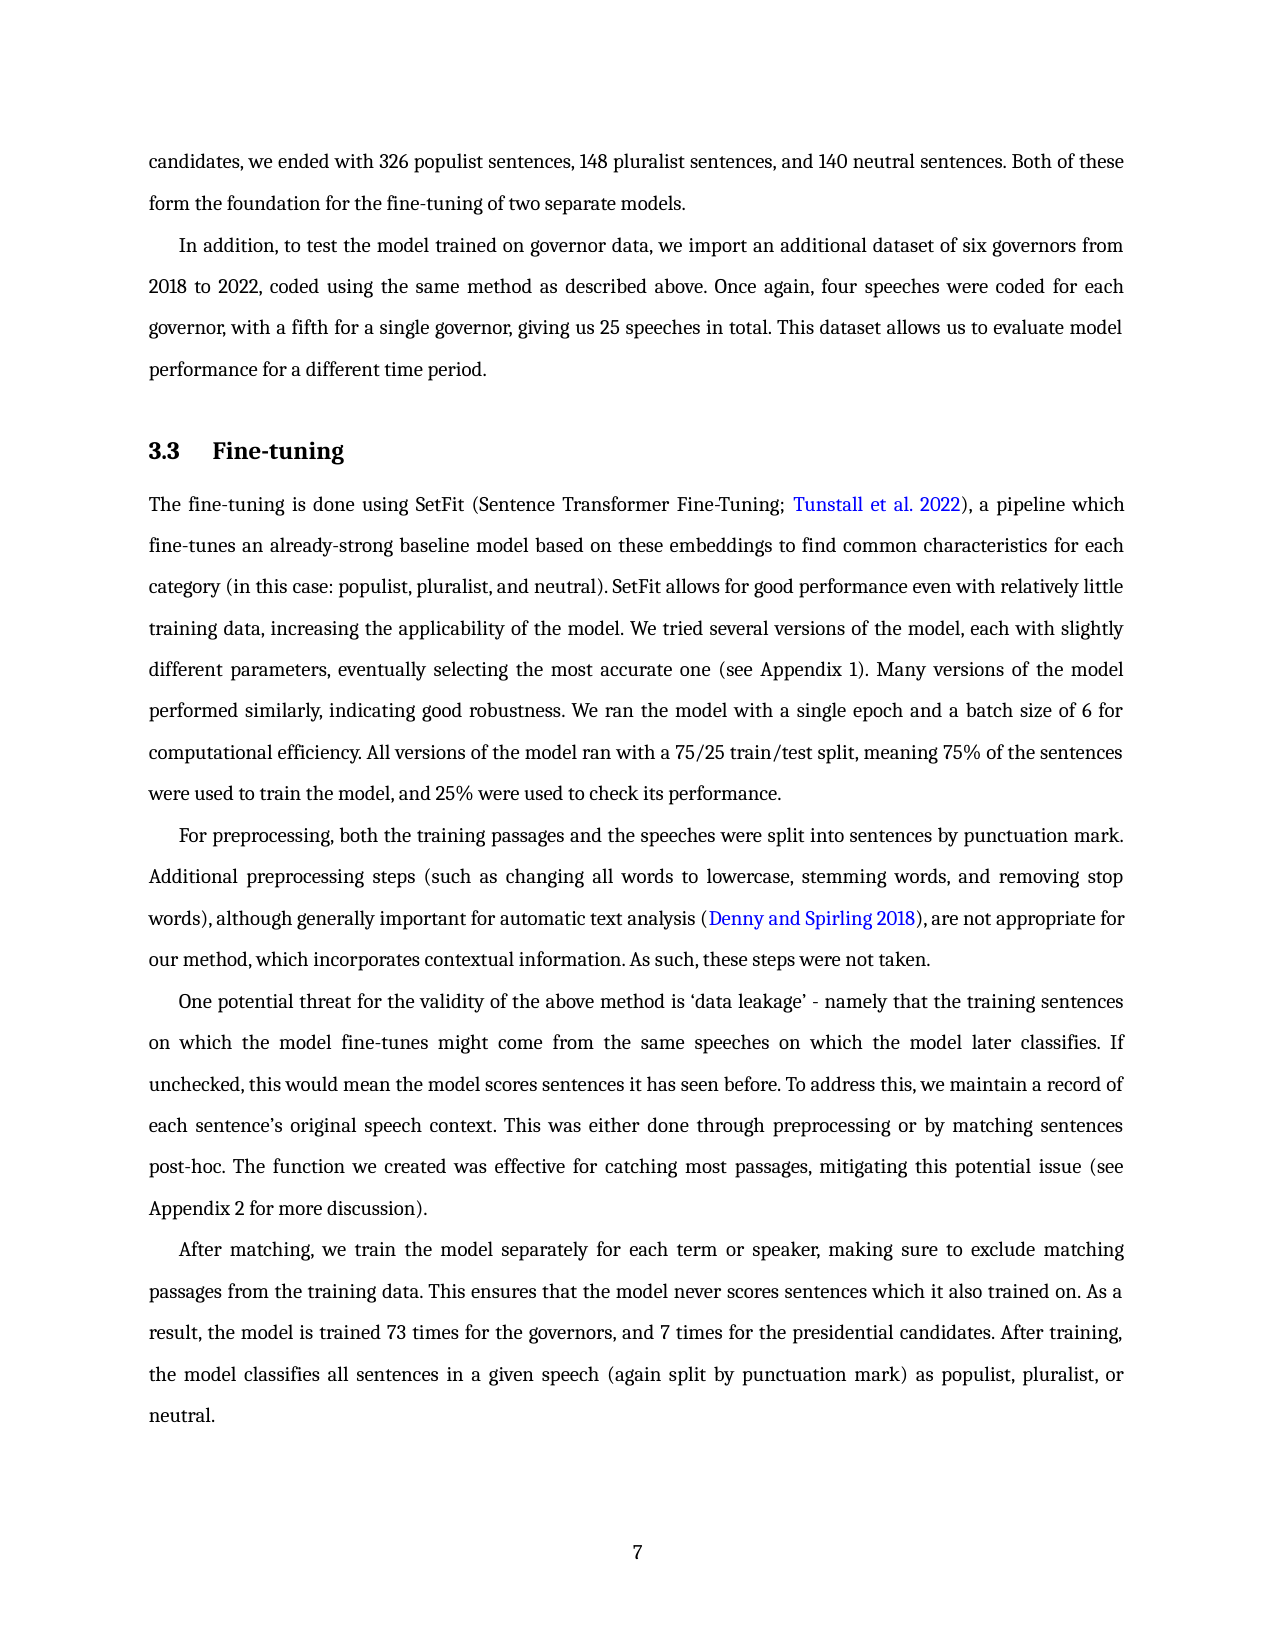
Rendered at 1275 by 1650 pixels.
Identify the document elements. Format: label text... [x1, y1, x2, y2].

text The fine-tuning is done using SetFit (Sentence Transformer Fine-Tuning; Tunstall et al. 2022), a pipeline which fine-tunes an already-strong baseline model based on these embeddings to find common characteristics for each category (in this case: populist, pluralist, and neutral). SetFit allows for good performance even with relatively little training data, increasing the applicability of the model. We tried several versions of the model, each with slightly different parameters, eventually selecting the most accurate one (see Appendix 1). Many versions of the model performed similarly, indicating good robustness. We ran the model with a single epoch and a batch size of 6 for computational efficiency. All versions of the model ran with a 75/25 train/test split, meaning 75% of the sentences were used to train the model, and 25% were used to check its performance. [148, 492, 1125, 806]
subtitle Fine-tuning [148, 437, 1125, 466]
text One potential threat for the validity of the above method is ‘data leakage’ - namely that the training sentences on which the model fine-tunes might come from the same speeches on which the model later classifies. If unchecked, this would mean the model scores sentences it has seen before. To address this, we maintain a record of each sentence’s original speech context. This was either done through preprocessing or by matching sentences post-hoc. The function we created was effective for catching most passages, mitigating this potential issue (see Appendix 2 for more discussion). [148, 989, 1125, 1220]
text After matching, we train the model separately for each term or speaker, making sure to exclude matching passages from the training data. This ensures that the model never scores sentences which it also trained on. As a result, the model is trained 73 times for the governors, and 7 times for the presidential candidates. After training, the model classifies all sentences in a given speech (again split by punctuation mark) as populist, pluralist, or neutral. [148, 1238, 1125, 1427]
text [148, 150, 1125, 215]
text For preprocessing, both the training passages and the speeches were split into sentences by punctuation mark. Additional preprocessing steps (such as changing all words to lowercase, stemming words, and removing stop words), although generally important for automatic text analysis (Denny and Spirling 2018), are not appropriate for our method, which incorporates contextual information. As such, these steps were not taken. [148, 823, 1125, 972]
text In addition, to test the model trained on governor data, we import an additional dataset of six governors from 2018 to 2022, coded using the same method as described above. Once again, four speeches were coded for each governor, with a fifth for a single governor, giving us 25 speeches in total. This dataset allows us to evaluate model performance for a different time period. [148, 233, 1125, 381]
